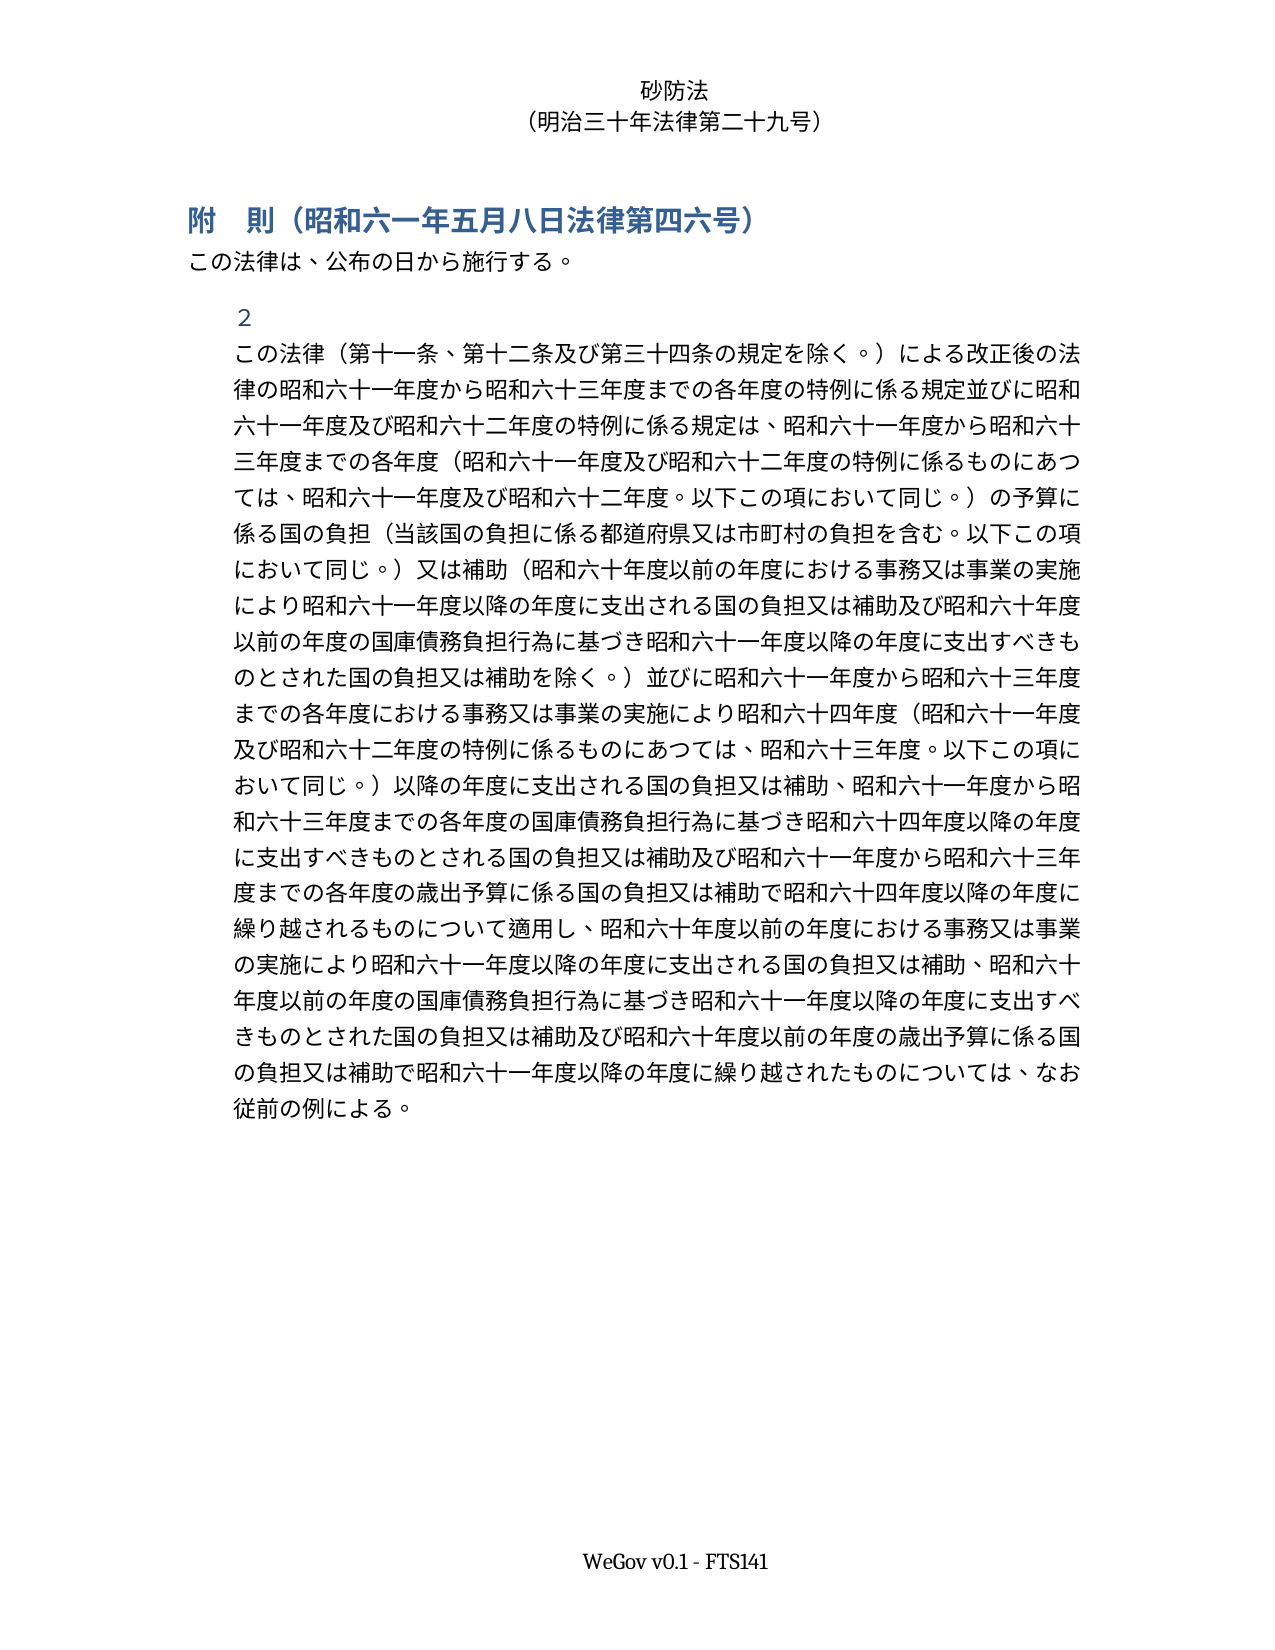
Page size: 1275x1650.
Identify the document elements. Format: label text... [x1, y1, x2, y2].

subtitle 附 則（昭和六一年五月八日法律第四六号） [187, 200, 1087, 240]
subtitle ２ [233, 302, 1087, 334]
text この法律は、公布の日から施行する。 [187, 246, 1087, 277]
text この法律（第十一条、第十二条及び第三十四条の規定を除く。）による改正後の法律の昭和六十一年度から昭和六十三年度までの各年度の特例に係る規定並びに昭和六十一年度及び昭和六十二年度の特例に係る規定は、昭和六十一年度から昭和六十三年度までの各年度（昭和六十一年度及び昭和六十二年度の特例に係るものにあつては、昭和六十一年度及び昭和六十二年度。以下この項において同じ。）の予算に係る国の負担（当該国の負担に係る都道府県又は市町村の負担を含む。以下この項において同じ。）又は補助（昭和六十年度以前の年度における事務又は事業の実施により昭和六十一年度以降の年度に支出される国の負担又は補助及び昭和六十年度以前の年度の国庫債務負担行為に基づき昭和六十一年度以降の年度に支出すべきものとされた国の負担又は補助を除く。）並びに昭和六十一年度から昭和六十三年度までの各年度における事務又は事業の実施により昭和六十四年度（昭和六十一年度及び昭和六十二年度の特例に係るものにあつては、昭和六十三年度。以下この項において同じ。）以降の年度に支出される国の負担又は補助、昭和六十一年度から昭和六十三年度までの各年度の国庫債務負担行為に基づき昭和六十四年度以降の年度に支出すべきものとされる国の負担又は補助及び昭和六十一年度から昭和六十三年度までの各年度の歳出予算に係る国の負担又は補助で昭和六十四年度以降の年度に繰り越されるものについて適用し、昭和六十年度以前の年度における事務又は事業の実施により昭和六十一年度以降の年度に支出される国の負担又は補助、昭和六十年度以前の年度の国庫債務負担行為に基づき昭和六十一年度以降の年度に支出すべきものとされた国の負担又は補助及び昭和六十年度以前の年度の歳出予算に係る国の負担又は補助で昭和六十一年度以降の年度に繰り越されたものについては、なお従前の例による。 [233, 338, 1087, 1124]
